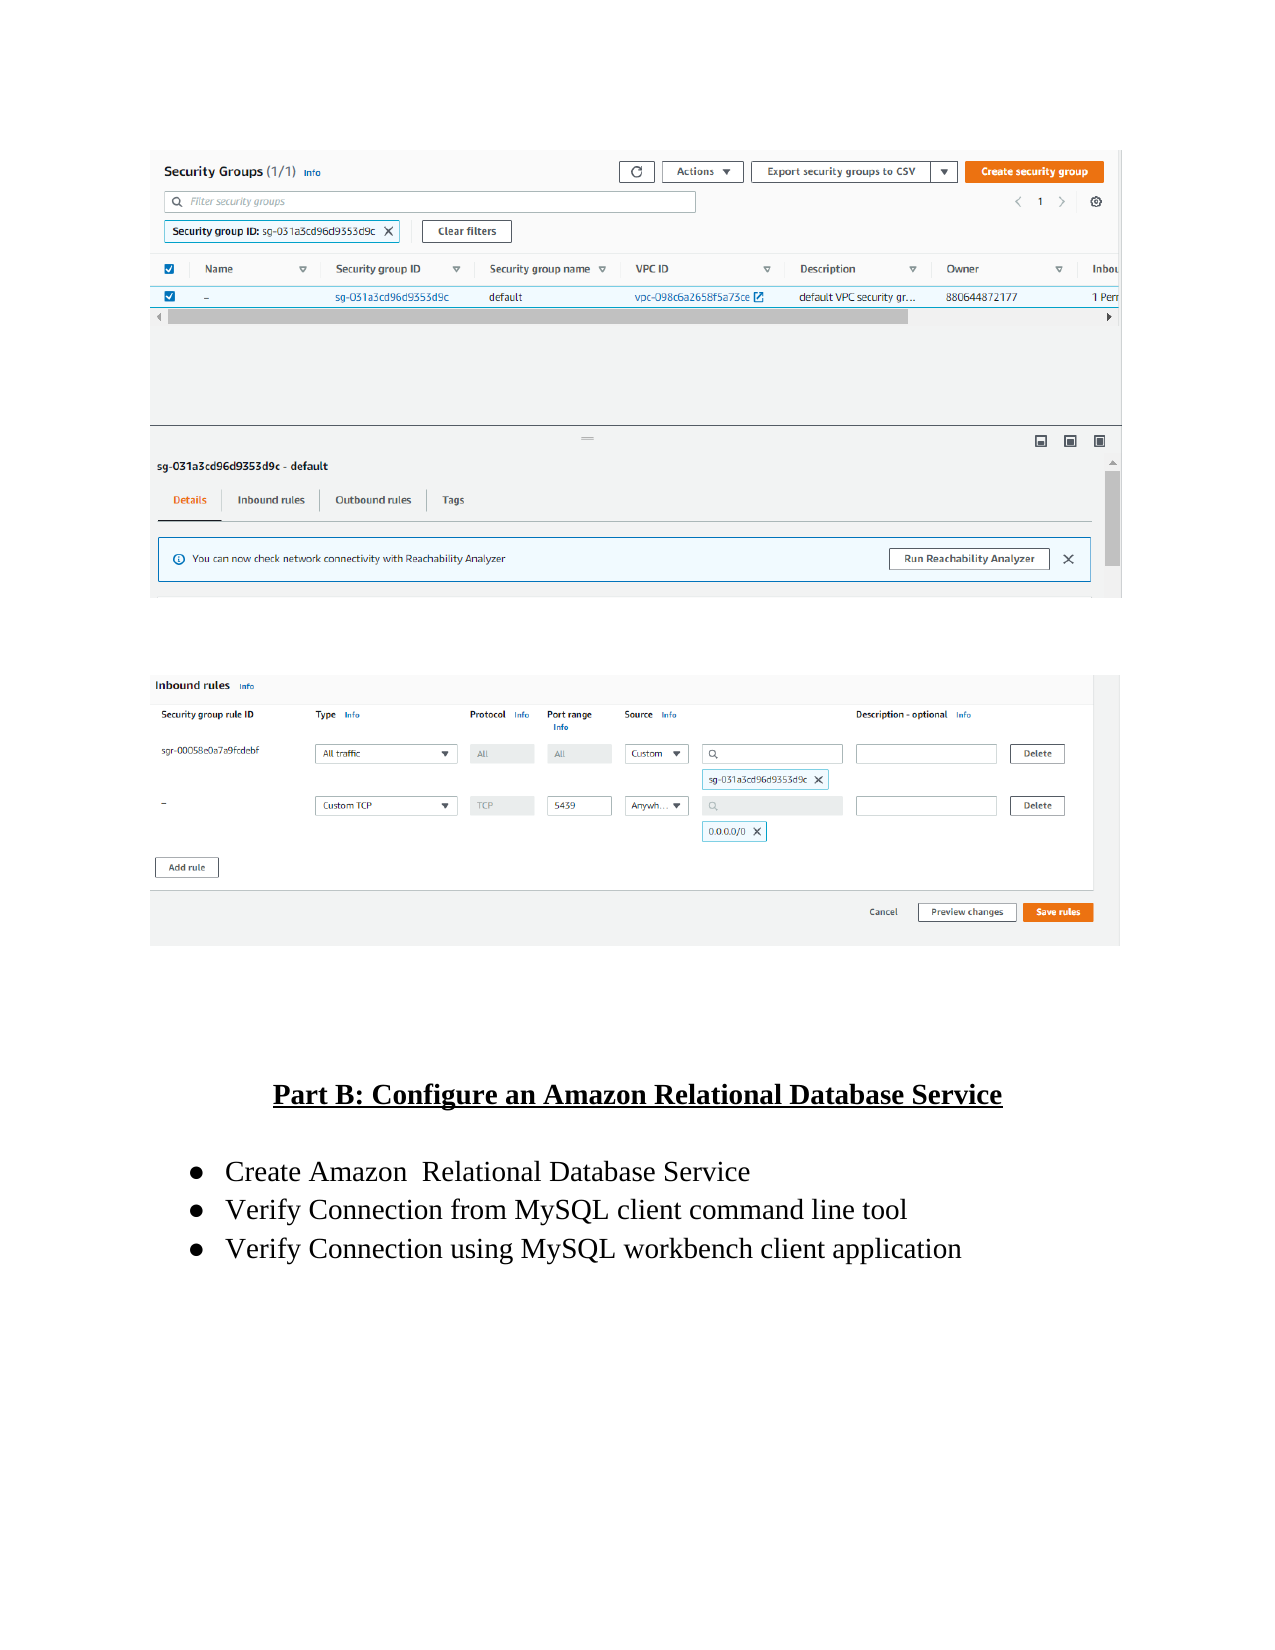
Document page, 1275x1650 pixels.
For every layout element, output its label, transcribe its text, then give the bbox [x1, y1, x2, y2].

list Verify Connection using MySQL workbench client application [187, 1231, 1125, 1264]
list Verify Connection from MySQL client command line tool [187, 1192, 1125, 1226]
list Create Amazon Relational Database Service [187, 1154, 1125, 1187]
picture [150, 150, 1125, 598]
text Part B: Configure an Amazon Relational Database Service [150, 1077, 1125, 1110]
picture [150, 675, 1125, 946]
